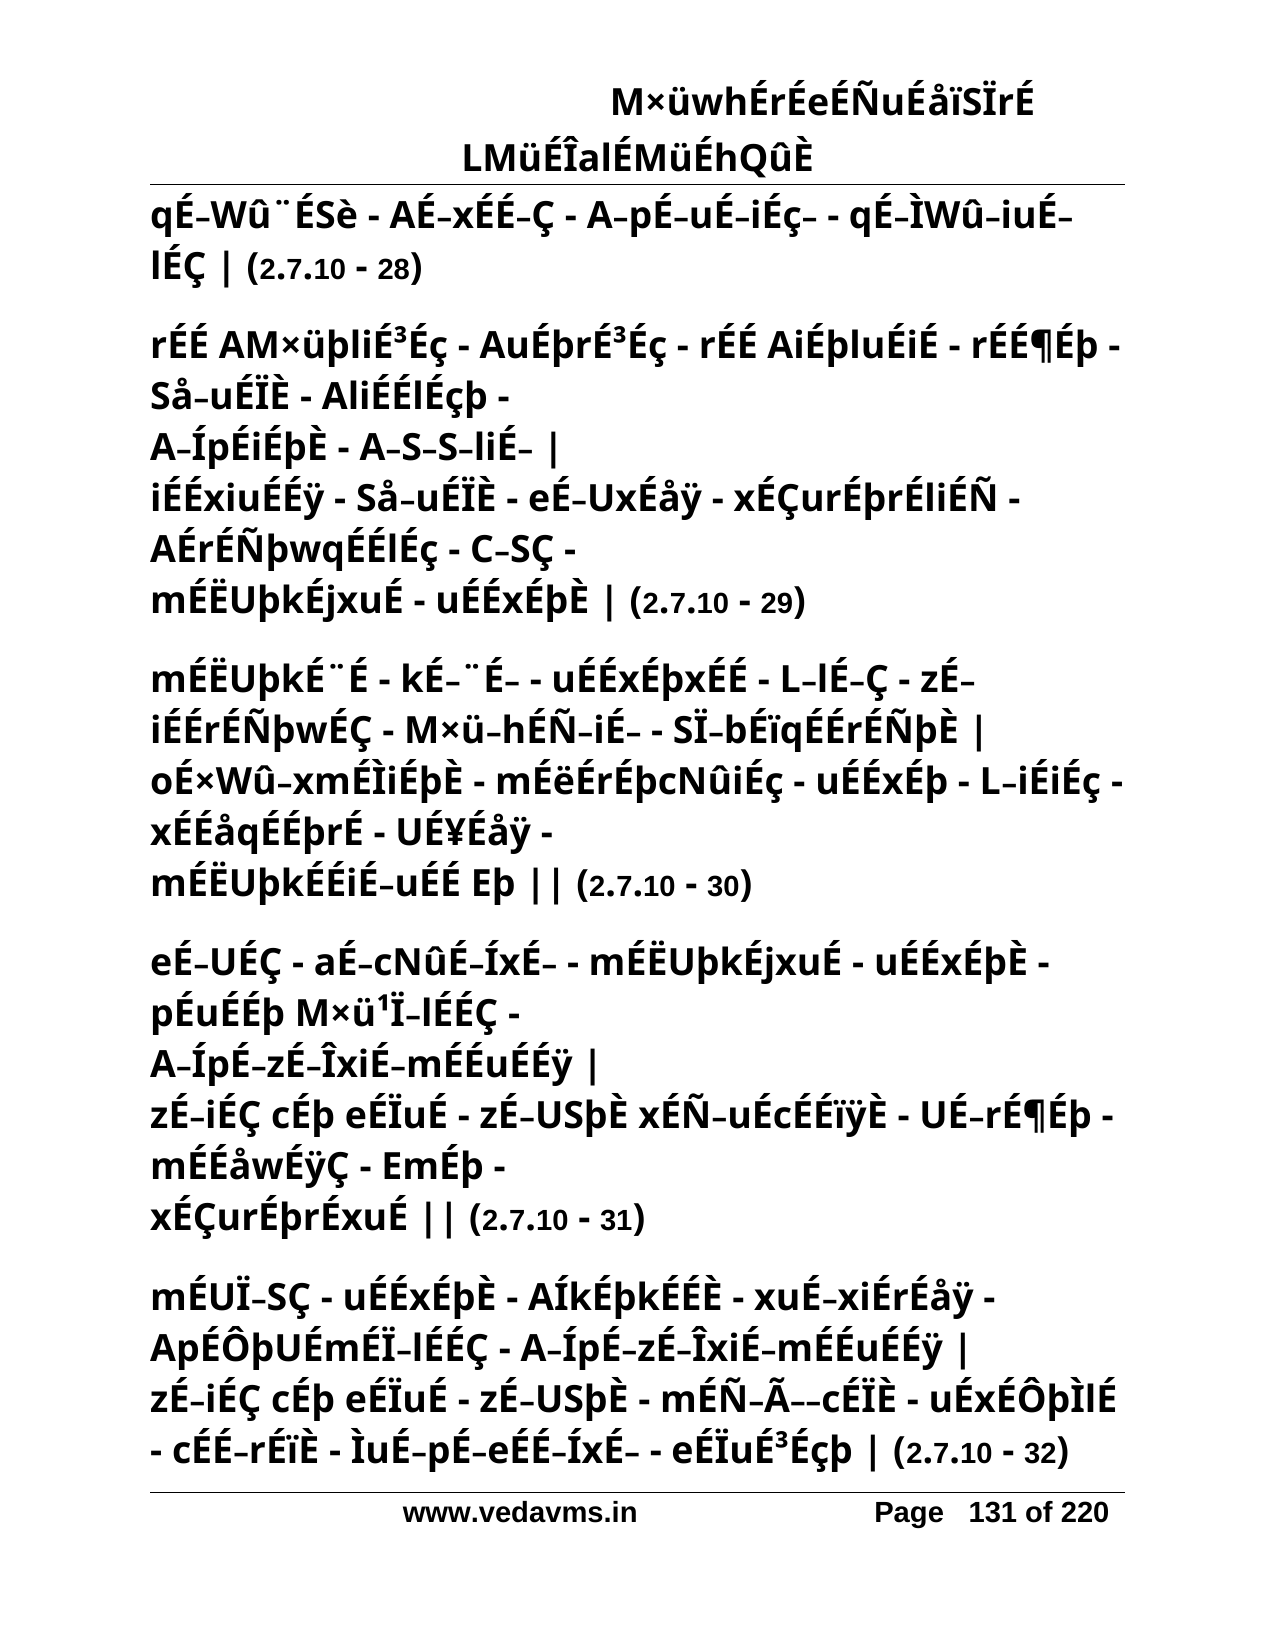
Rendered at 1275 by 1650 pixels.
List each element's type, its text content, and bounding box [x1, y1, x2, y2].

text mÉËUþkÉjxuÉ - uÉÉxÉþÈ | (2.7.10 - 29) [150, 573, 1125, 624]
text zÉ–iÉÇ cÉþ eÉÏuÉ - zÉ–USþÈ - mÉÑ–Ã––cÉÏÈ - uÉxÉÔþÌlÉ - cÉÉ–rÉïÈ - ÌuÉ–pÉ–eÉÉ–ÍxÉ– - eÉÏuÉ³Éçþ | (2.7.10 - 32) [150, 1372, 1125, 1474]
text mÉËUþkÉ¨É - kÉ–¨É– - uÉÉxÉþxÉÉ - L–lÉ–Ç - zÉ–iÉÉrÉÑþwÉÇ - M×ü–hÉÑ–iÉ– - SÏ–bÉïqÉÉrÉÑþÈ | [150, 652, 1125, 754]
text mÉUÏ–SÇ - uÉÉxÉþÈ - AÍkÉþkÉÉÈ - xuÉ–xiÉrÉåÿ - ApÉÔþUÉmÉÏ–lÉÉÇ - A–ÍpÉ–zÉ–ÎxiÉ–mÉÉuÉÉÿ | [150, 1270, 1125, 1372]
text A–ÍpÉ–zÉ–ÎxiÉ–mÉÉuÉÉÿ | [150, 1038, 1125, 1089]
text mÉËUþkÉÉiÉ–uÉÉ Eþ || (2.7.10 - 30) [150, 856, 1125, 907]
text xÉÇurÉþrÉxuÉ || (2.7.10 - 31) [150, 1191, 1125, 1242]
text oÉ×Wû–xmÉÌiÉþÈ - mÉëÉrÉþcNûiÉç - uÉÉxÉþ - L–iÉiÉç - xÉÉåqÉÉþrÉ - UÉ¥Éåÿ - [150, 754, 1125, 856]
text rÉÉ AM×üþliÉ³Éç - AuÉþrÉ³Éç - rÉÉ AiÉþluÉiÉ - rÉÉ¶Éþ - Så–uÉÏÈ - AliÉÉlÉçþ - [150, 318, 1125, 420]
text qÉ–Wû¨ÉSè - AÉ–xÉÉ–Ç - A–pÉ–uÉ–iÉç– - qÉ–ÌWû–iuÉ–lÉÇ | (2.7.10 - 28) [150, 188, 1125, 290]
text eÉ–UÉÇ - aÉ–cNûÉ–ÍxÉ– - mÉËUþkÉjxuÉ - uÉÉxÉþÈ - pÉuÉÉþ M×ü¹Ï–lÉÉÇ - [150, 936, 1125, 1038]
text zÉ–iÉÇ cÉþ eÉÏuÉ - zÉ–USþÈ xÉÑ–uÉcÉÉïÿÈ - UÉ–rÉ¶Éþ - mÉÉåwÉÿÇ - EmÉþ - [150, 1089, 1125, 1191]
text A–ÍpÉiÉþÈ - A–S–S–liÉ– | [150, 420, 1125, 471]
text iÉÉxiuÉÉÿ - Så–uÉÏÈ - eÉ–UxÉåÿ - xÉÇurÉþrÉliÉÑ - AÉrÉÑþwqÉÉlÉç - C–SÇ - [150, 471, 1125, 573]
